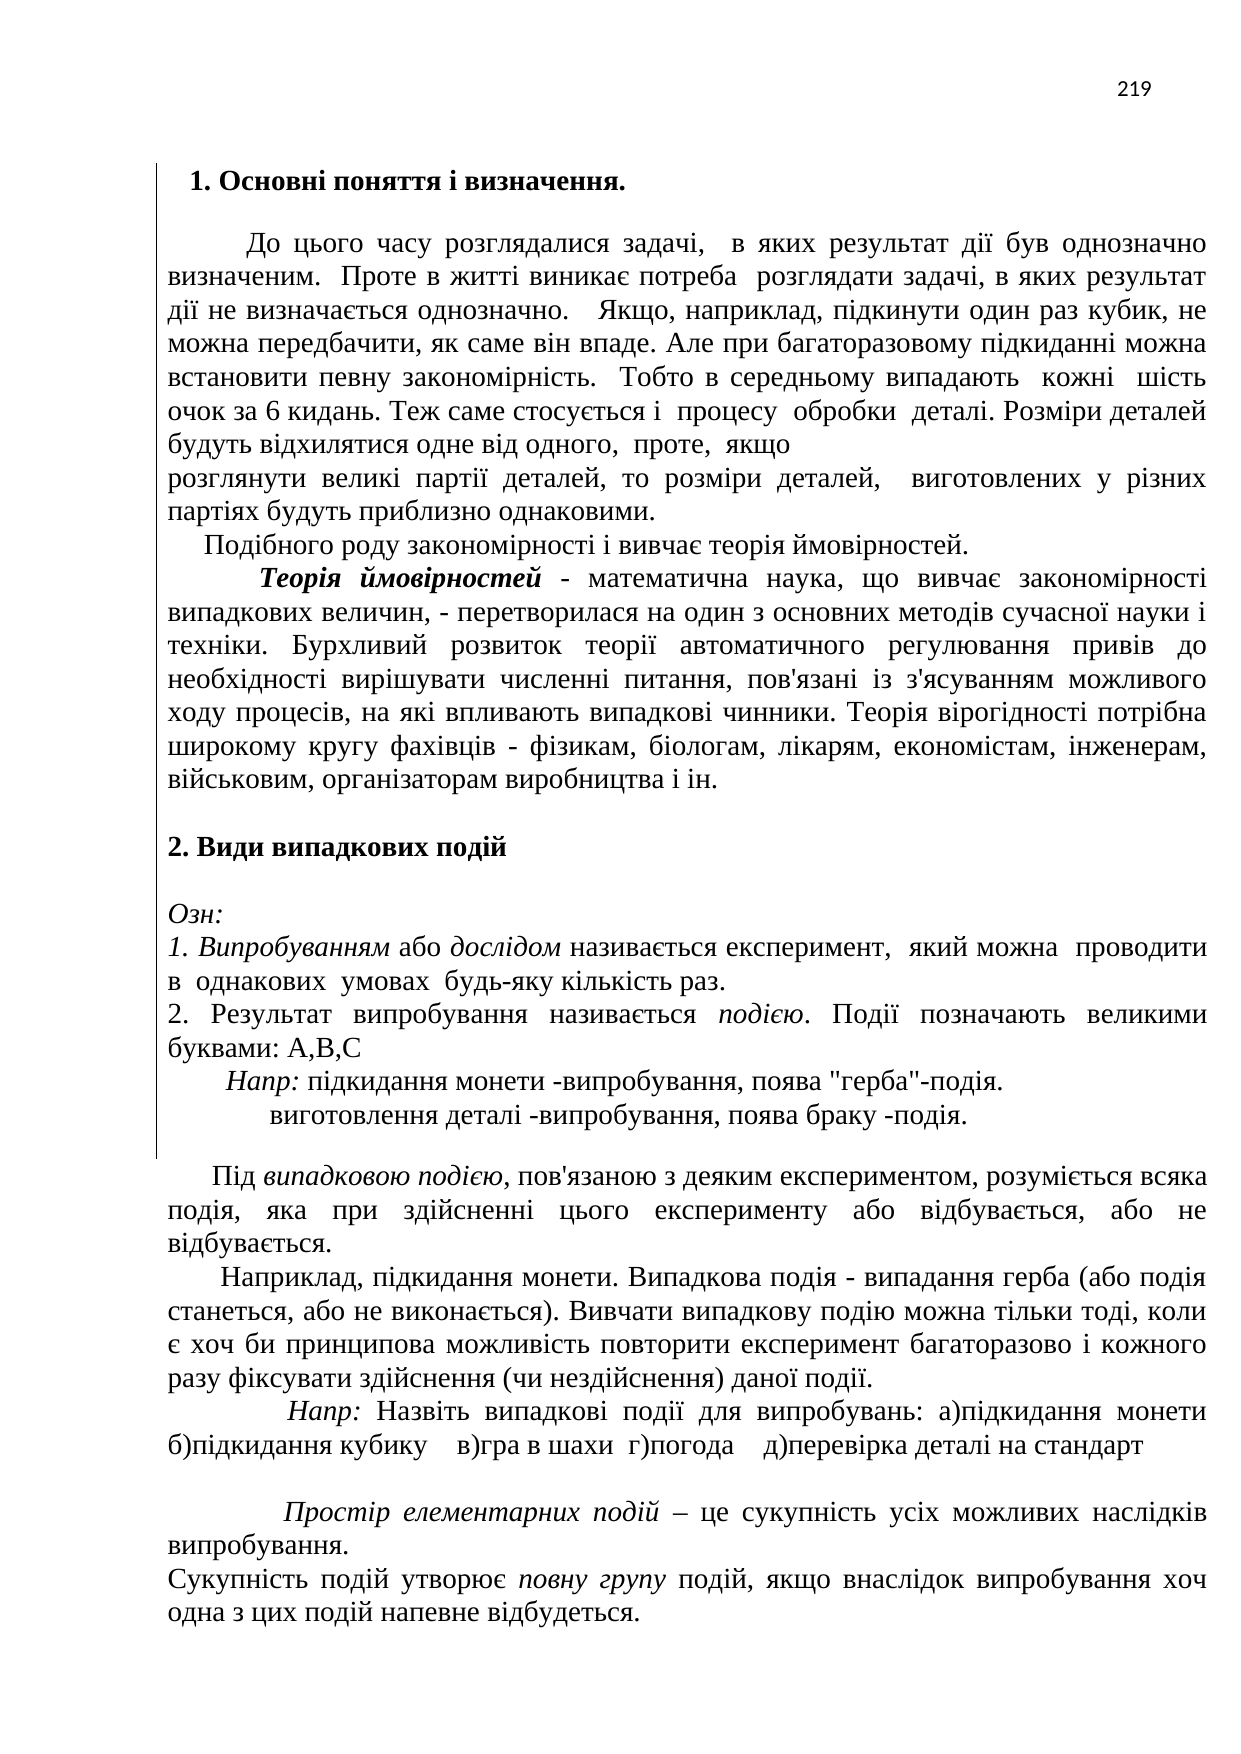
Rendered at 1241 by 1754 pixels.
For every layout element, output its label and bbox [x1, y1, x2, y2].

table_cell [133, 130, 1196, 1628]
